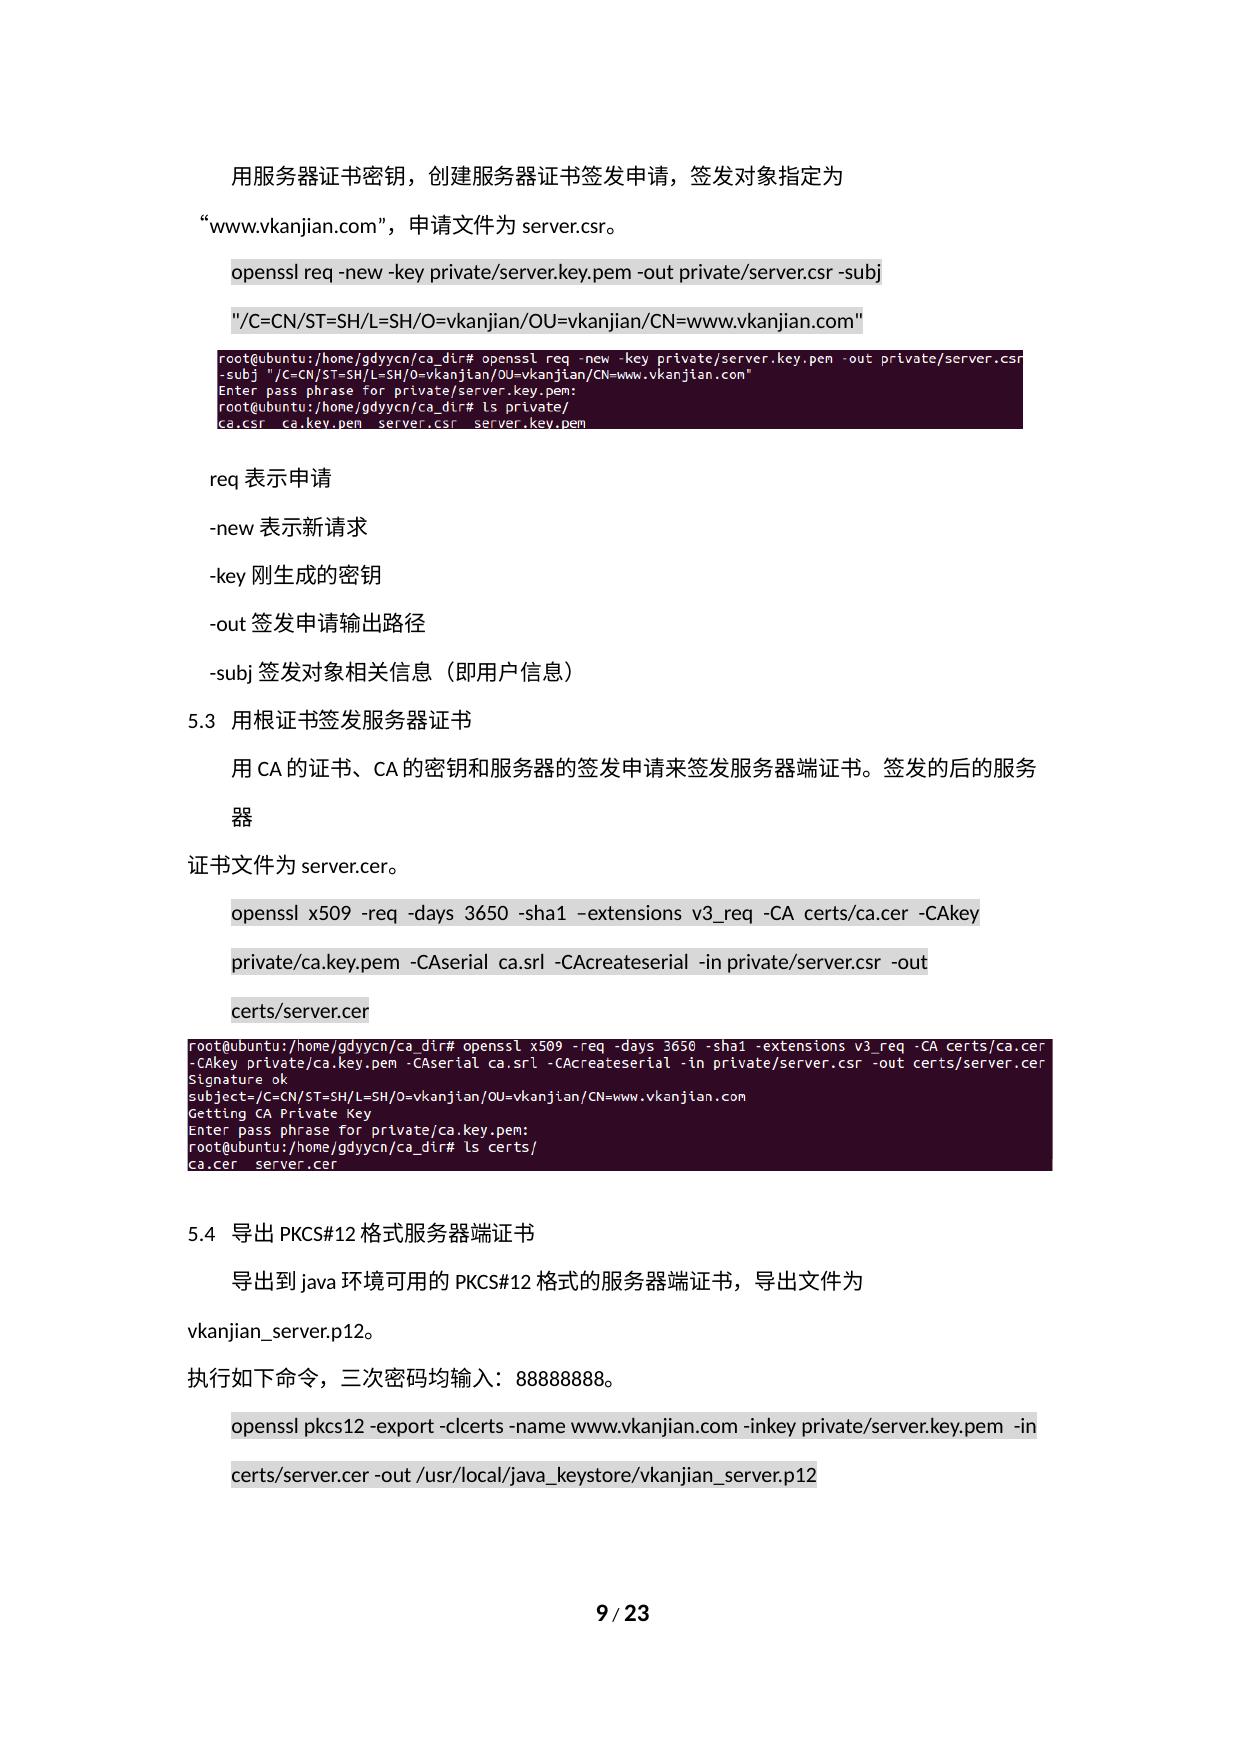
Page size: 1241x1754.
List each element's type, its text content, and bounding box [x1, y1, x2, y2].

text 执行如下命令，三次密码均输入：88888888。 [187, 1361, 1053, 1393]
text req 表示申请 [209, 461, 1053, 493]
text 证书文件为server.cer。 [187, 848, 1053, 881]
text openssl x509 -req -days 3650 -sha1 –extensions v3_req -CA certs/ca.cer -CAkey private/ca.key.pem -CAserial ca.srl -CAcreateserial -in private/server.csr -out certs/server.cer [231, 896, 1053, 1026]
text -key 刚生成的密钥 [209, 558, 1053, 590]
list 用CA的证书、CA的密钥和服务器的签发申请来签发服务器端证书。签发的后的服务器 [231, 751, 1053, 832]
text -subj 签发对象相关信息（即用户信息） [209, 654, 1053, 687]
text -out 签发申请输出路径 [209, 606, 1053, 638]
list 用根证书签发服务器证书 [187, 703, 1053, 735]
text openssl req -new -key private/server.key.pem -out private/server.csr -subj "/C=CN/ST=SH/L=SH/O=vkanjian/OU=vkanjian/CN=www.vkanjian.com" [231, 256, 1053, 337]
picture [217, 350, 1023, 429]
list 导出PKCS#12格式服务器端证书 [187, 1216, 1053, 1248]
text 用服务器证书密钥，创建服务器证书签发申请，签发对象指定为“www.vkanjian.com”，申请文件为server.csr。 [187, 158, 1053, 240]
picture [187, 1039, 1053, 1171]
text 导出到java环境可用的PKCS#12格式的服务器端证书，导出文件为vkanjian_server.p12。 [187, 1264, 1053, 1345]
text -new 表示新请求 [209, 509, 1053, 542]
text openssl pkcs12 -export -clcerts -name www.vkanjian.com -inkey private/server.key.pem -in certs/server.cer -out /usr/local/java_keystore/vkanjian_server.p12 [231, 1409, 1053, 1491]
